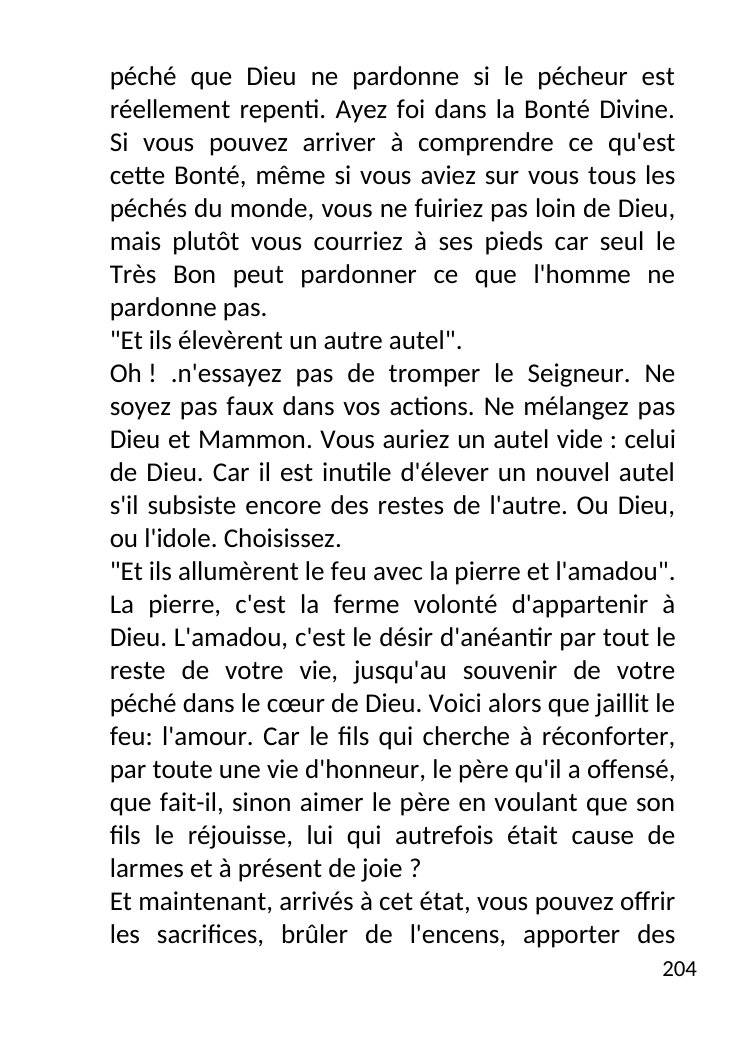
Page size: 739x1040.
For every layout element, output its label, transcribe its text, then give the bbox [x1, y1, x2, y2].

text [109, 59, 676, 323]
text "Et ils allumèrent le feu avec la pierre et l'amadou". [109, 554, 676, 587]
text "Et ils élevèrent un autre autel". [109, 323, 676, 356]
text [109, 884, 676, 951]
text La pierre, c'est la ferme volonté d'appartenir à Dieu. L'amadou, c'est le désir d'anéantir par tout le reste de votre vie, jusqu'au souvenir de votre péché dans le cœur de Dieu. Voici alors que jaillit le feu: l'amour. Car le fils qui cherche à réconforter, par toute une vie d'honneur, le père qu'il a offensé, que fait-il, sinon aimer le père en voulant que son fils le réjouisse, lui qui autrefois était cause de larmes et à présent de joie ? [109, 587, 676, 884]
text Oh ! .n'essayez pas de tromper le Seigneur. Ne soyez pas faux dans vos actions. Ne mélangez pas Dieu et Mammon. Vous auriez un autel vide : celui de Dieu. Car il est inutile d'élever un nouvel autel s'il subsiste encore des restes de l'autre. Ou Dieu, ou l'idole. Choisissez. [109, 356, 676, 554]
